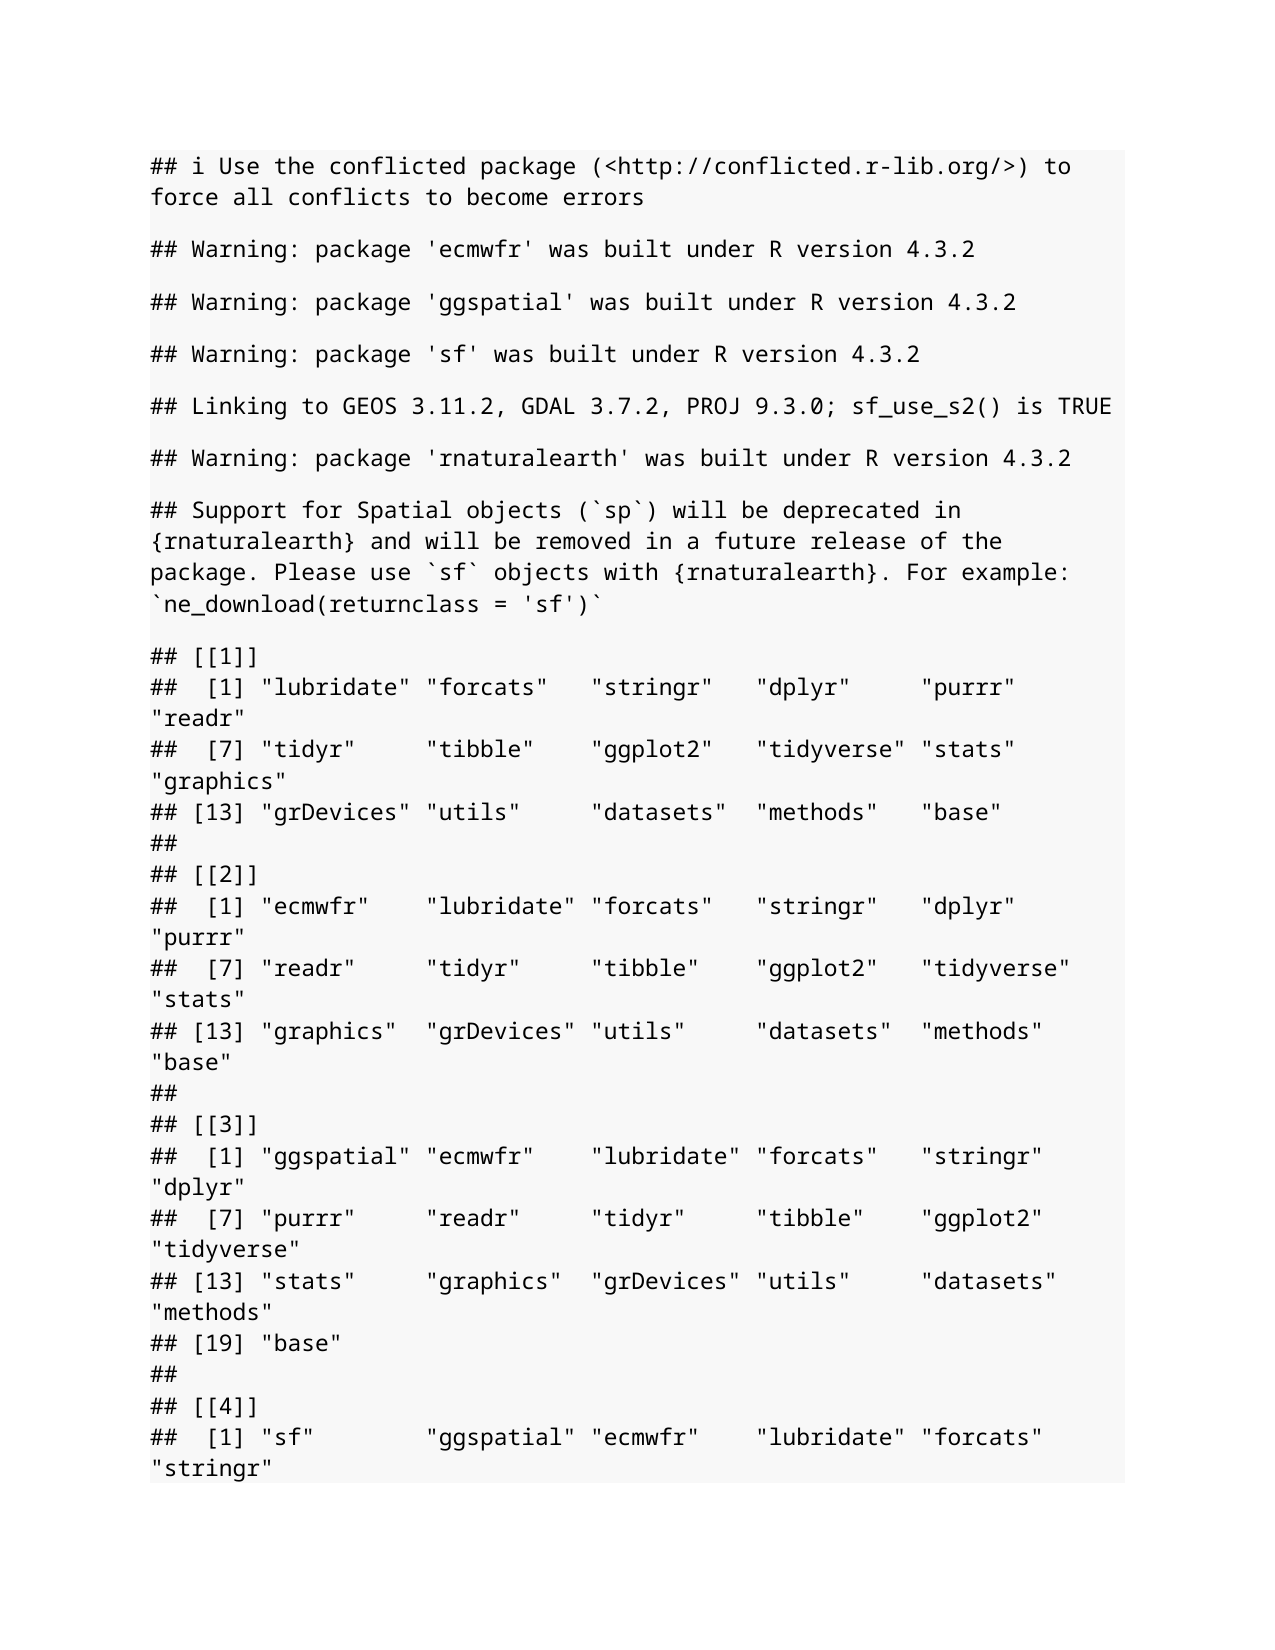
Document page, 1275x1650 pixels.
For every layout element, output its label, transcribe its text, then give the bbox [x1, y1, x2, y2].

text ## Linking to GEOS 3.11.2, GDAL 3.7.2, PROJ 9.3.0; sf_use_s2() is TRUE [150, 389, 1125, 421]
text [150, 150, 1125, 212]
text ## Support for Spatial objects (`sp`) will be deprecated in {rnaturalearth} and will be removed in a future release of the package. Please use `sf` objects with {rnaturalearth}. For example: `ne_download(returnclass = 'sf')` [150, 494, 1125, 619]
text ## Warning: package 'ggspatial' was built under R version 4.3.2 [150, 285, 1125, 317]
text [150, 639, 1125, 1483]
text ## Warning: package 'rnaturalearth' was built under R version 4.3.2 [150, 442, 1125, 473]
text ## Warning: package 'sf' was built under R version 4.3.2 [150, 337, 1125, 369]
text ## Warning: package 'ecmwfr' was built under R version 4.3.2 [150, 233, 1125, 264]
